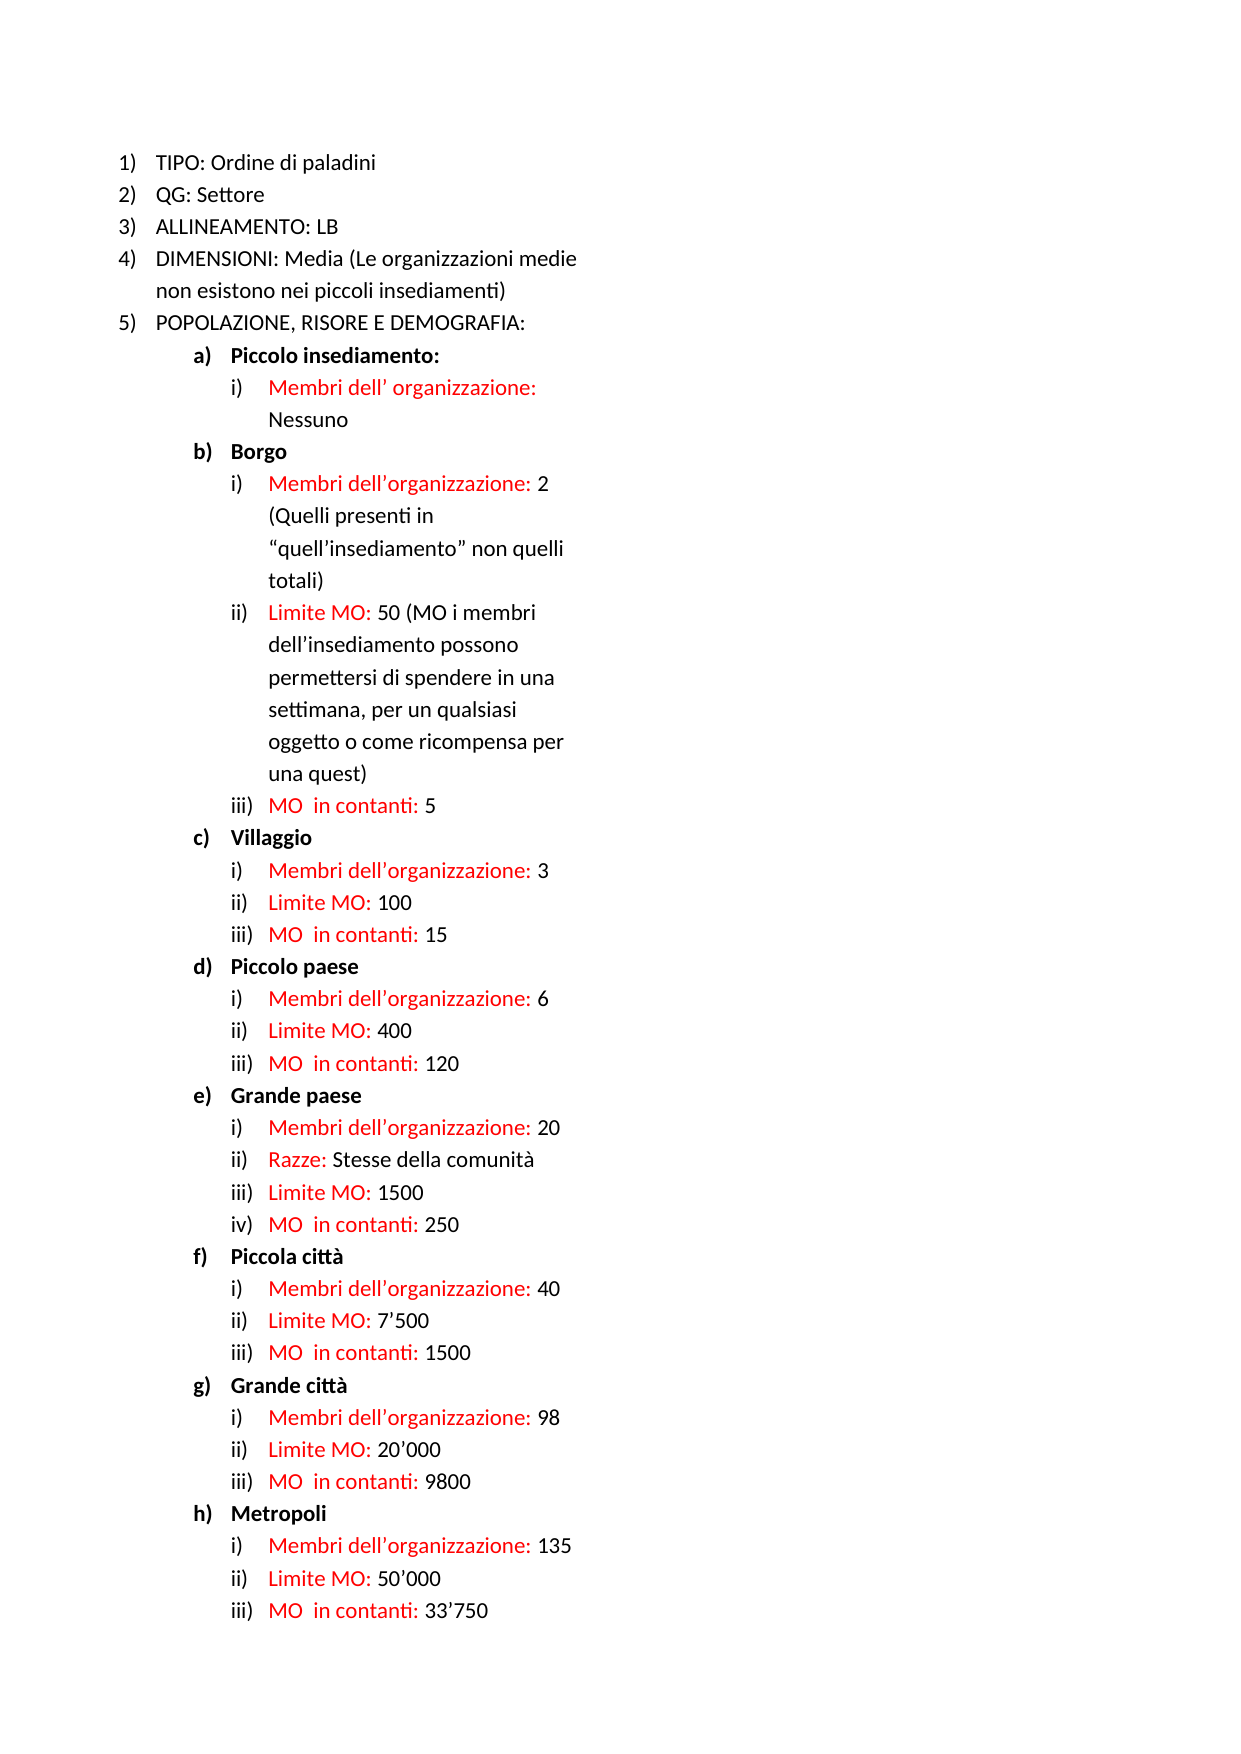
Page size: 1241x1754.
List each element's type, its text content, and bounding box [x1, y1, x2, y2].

list Limite MO: 7’500 [231, 1306, 583, 1334]
list Borgo [193, 437, 583, 465]
list Membri dell’ organizzazione: Nessuno [231, 373, 583, 433]
list Metropoli [193, 1499, 583, 1527]
list MO in contanti: 250 [231, 1210, 583, 1238]
list Membri dell’organizzazione: 3 [231, 856, 583, 884]
list ALLINEAMENTO: LB [118, 212, 583, 240]
list MO in contanti: 1500 [231, 1338, 583, 1367]
list Razze: Stesse della comunità [231, 1145, 583, 1173]
list Piccola città [193, 1242, 583, 1270]
list Limite MO: 1500 [231, 1178, 583, 1206]
list TIPO: Ordine di paladini [118, 148, 583, 176]
list Membri dell’organizzazione: 20 [231, 1113, 583, 1141]
list Limite MO: 400 [231, 1017, 583, 1045]
list MO in contanti: 15 [231, 920, 583, 948]
list Membri dell’organizzazione: 2 (Quelli presenti in “quell’insediamento” non quelli totali) [231, 469, 583, 594]
list Grande paese [193, 1081, 583, 1109]
list DIMENSIONI: Media (Le organizzazioni medie non esistono nei piccoli insediamenti) [118, 244, 583, 304]
list MO in contanti: 33’750 [231, 1596, 583, 1624]
list MO in contanti: 120 [231, 1049, 583, 1077]
list QG: Settore [118, 180, 583, 208]
list Membri dell’organizzazione: 40 [231, 1274, 583, 1302]
list Limite MO: 20’000 [231, 1435, 583, 1463]
list Limite MO: 50 (MO i membri dell’insediamento possono permettersi di spendere in una settimana, per un qualsiasi oggetto o come ricompensa per una quest) [231, 598, 583, 787]
list Limite MO: 100 [231, 888, 583, 916]
list Piccolo insediamento: [193, 341, 583, 369]
list Membri dell’organizzazione: 135 [231, 1532, 583, 1560]
list Membri dell’organizzazione: 98 [231, 1403, 583, 1431]
list Membri dell’organizzazione: 6 [231, 984, 583, 1012]
list Villaggio [193, 823, 583, 852]
list Grande città [193, 1371, 583, 1399]
list Piccolo paese [193, 952, 583, 980]
list MO in contanti: 9800 [231, 1467, 583, 1495]
list POPOLAZIONE, RISORE E DEMOGRAFIA: [118, 308, 583, 337]
list MO in contanti: 5 [231, 791, 583, 819]
list Limite MO: 50’000 [231, 1564, 583, 1592]
